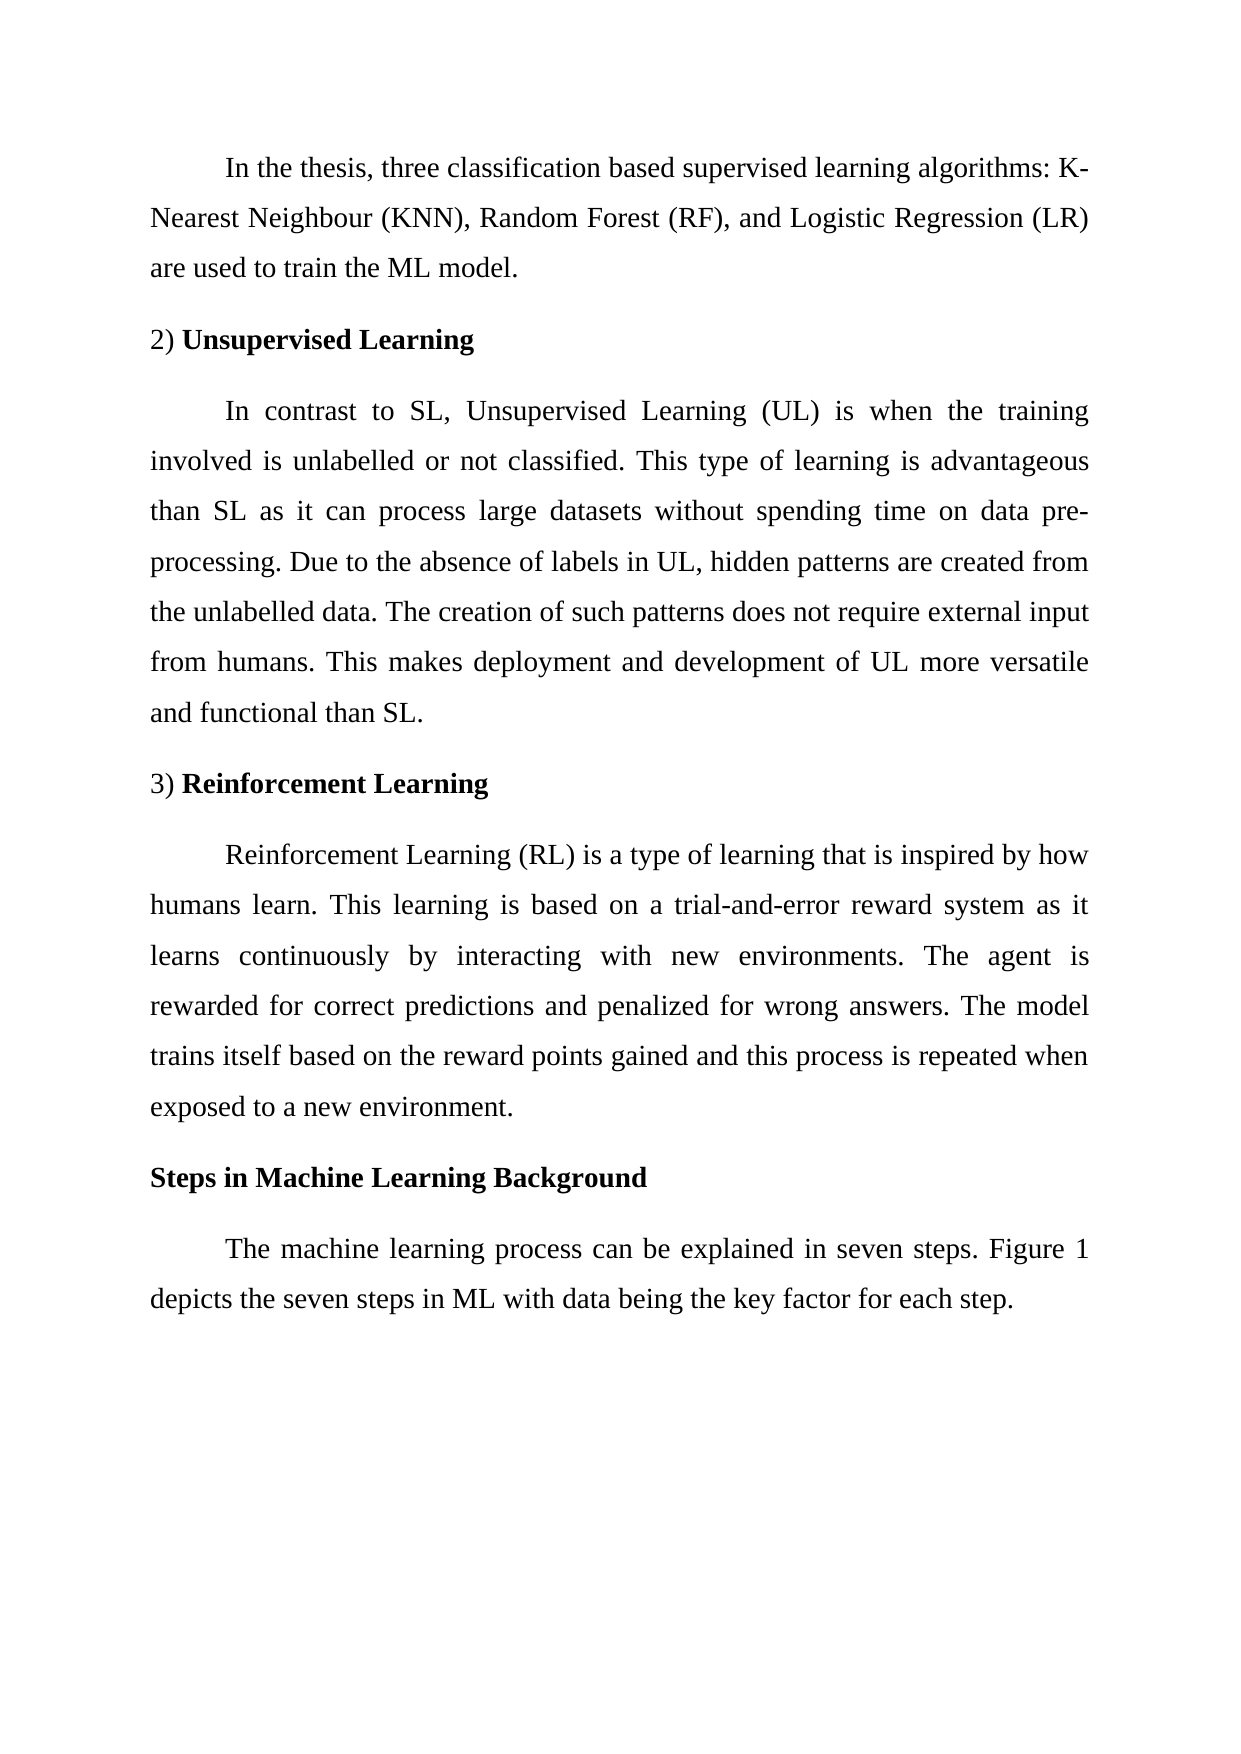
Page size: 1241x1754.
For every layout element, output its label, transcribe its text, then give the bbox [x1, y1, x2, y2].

text In contrast to SL, Unsupervised Learning (UL) is when the training involved is unlabelled or not classified. This type of learning is advantageous than SL as it can process large datasets without spending time on data pre-processing. Due to the absence of labels in UL, hidden patterns are created from the unlabelled data. The creation of such patterns does not require external input from humans. This makes deployment and development of UL more versatile and functional than SL. [150, 393, 1090, 728]
text Reinforcement Learning (RL) is a type of learning that is inspired by how humans learn. This learning is based on a trial-and-error reward system as it learns continuously by interacting with new environments. The agent is rewarded for correct predictions and penalized for wrong answers. The model trains itself based on the reward points gained and this process is repeated when exposed to a new environment. [150, 837, 1090, 1122]
text In the thesis, three classification based supervised learning algorithms: K-Nearest Neighbour (KNN), Random Forest (RF), and Logistic Regression (LR) are used to train the ML model. [150, 150, 1090, 284]
text Steps in Machine Learning Background [150, 1160, 1090, 1193]
text 3) Reinforcement Learning [150, 766, 1090, 799]
text 2) Unsupervised Learning [150, 322, 1090, 355]
text The machine learning process can be explained in seven steps. Figure 1 depicts the seven steps in ML with data being the key factor for each step. [150, 1231, 1090, 1315]
